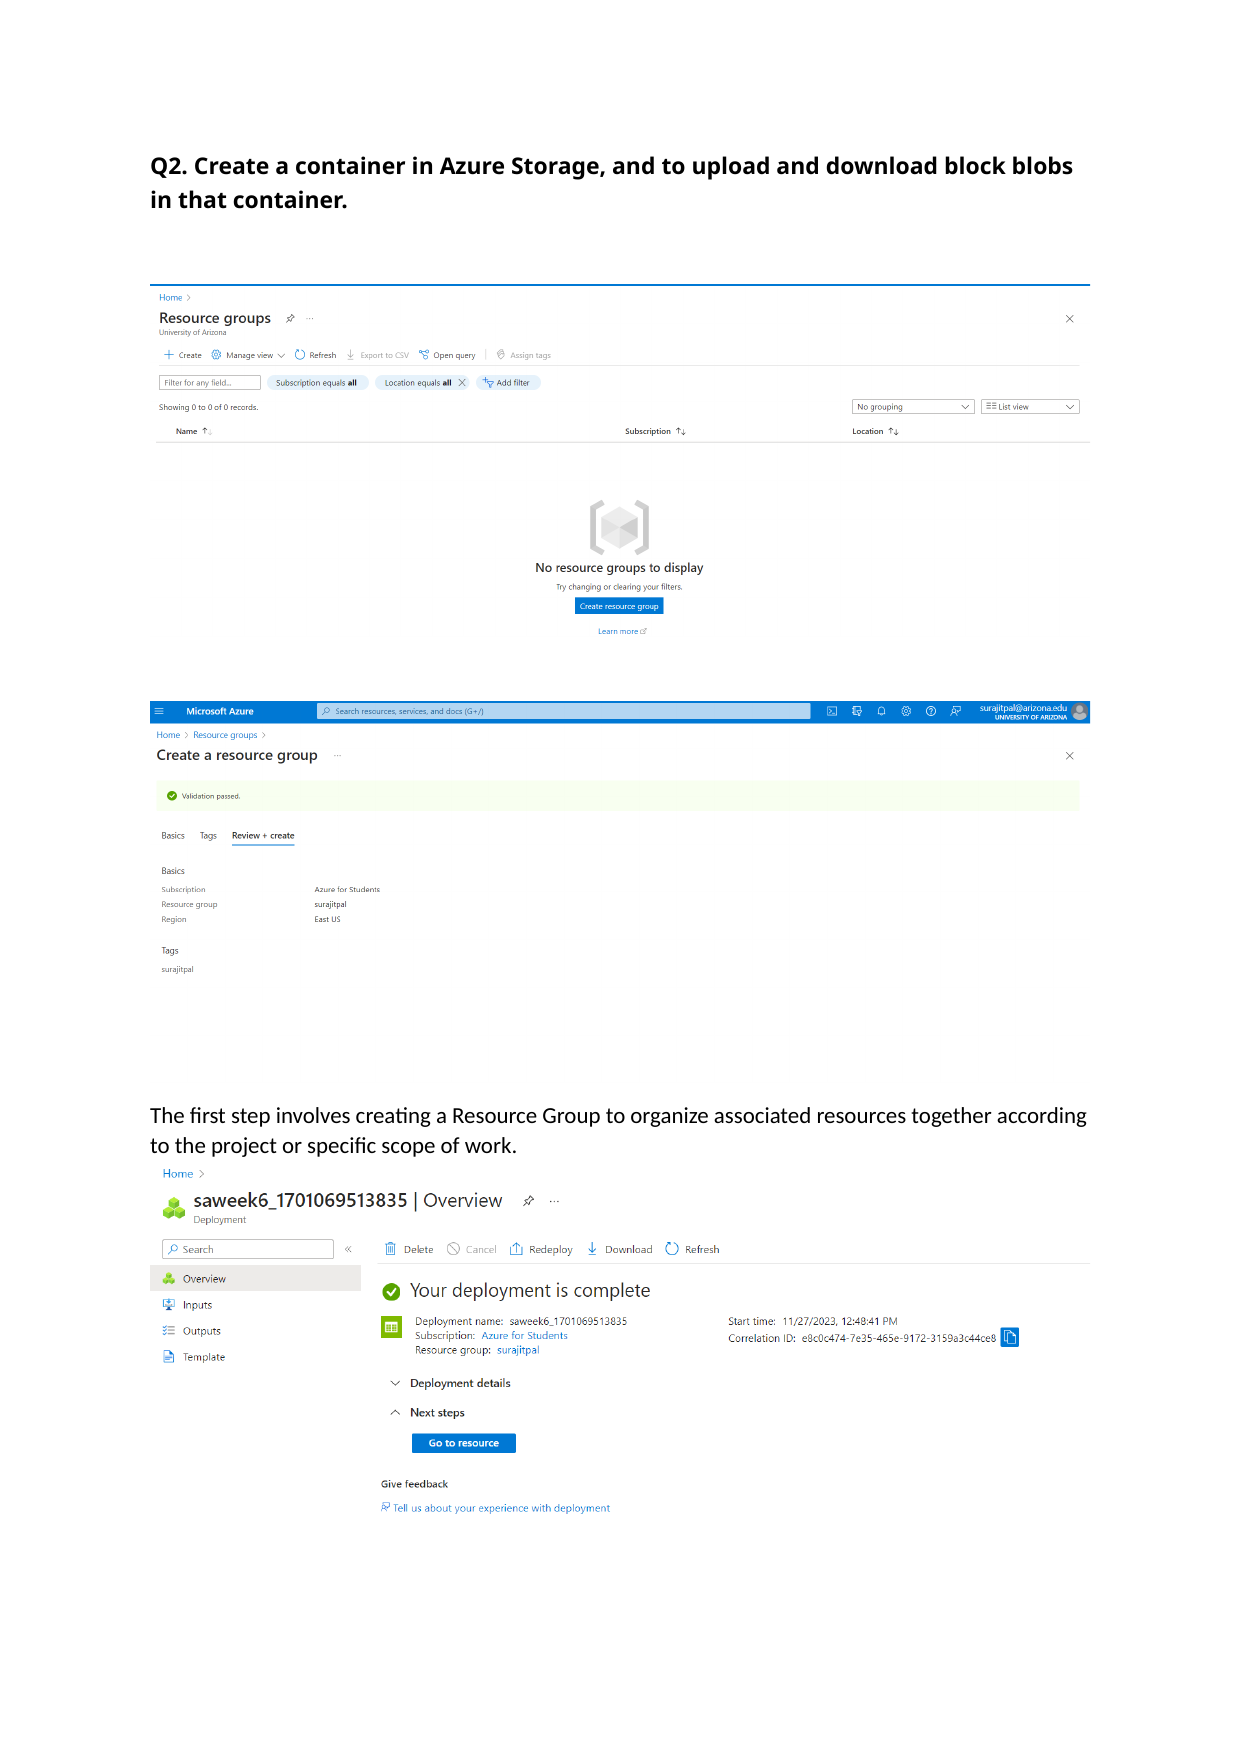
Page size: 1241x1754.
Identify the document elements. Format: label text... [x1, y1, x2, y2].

text The first step involves creating a Resource Group to organize associated resources together according to the project or specific scope of work. [150, 1101, 1090, 1161]
text Q2. Create a container in Azure Storage, and to upload and download block blobs in that container. [150, 150, 1090, 215]
picture [150, 701, 1091, 1083]
picture [150, 284, 1091, 637]
picture [150, 1161, 1091, 1566]
